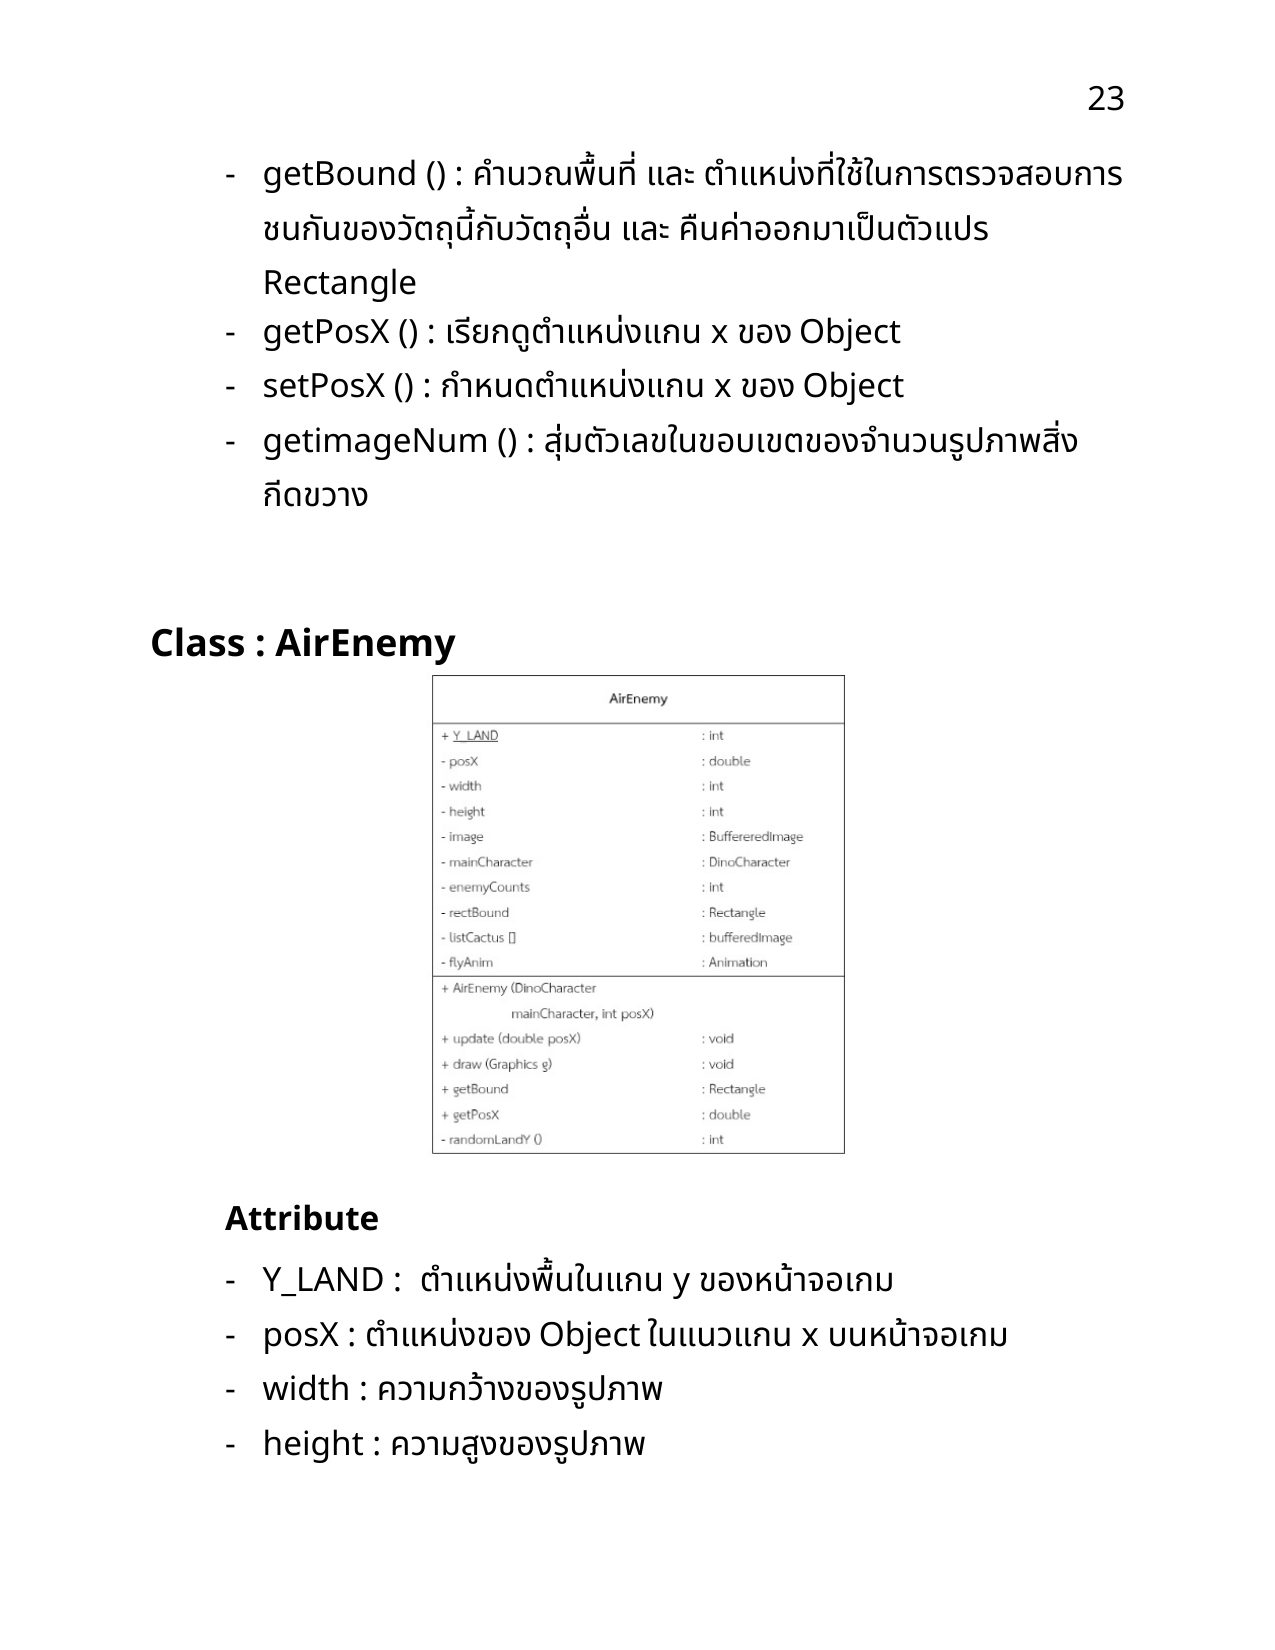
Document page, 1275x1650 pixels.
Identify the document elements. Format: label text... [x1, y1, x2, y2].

list width : ความกว้างของรูปภาพ [225, 1365, 1125, 1416]
list getPosX () : เรียกดูตำแหน่งแกน x ของObject [225, 307, 1125, 358]
list Y_LAND : ตำแหน่งพื้นในแกน y ของหน้าจอเกม [225, 1256, 1125, 1307]
text Class : AirEnemy [150, 616, 1125, 667]
list height : ความสูงของรูปภาพ [225, 1420, 1125, 1470]
list getBound () : คำนวณพื้นที่ และ ตำแหน่งที่ใช้ในการตรวจสอบการชนกันของวัตถุนี้กับวัตถุอื่น และ คืนค่าออกมาเป็นตัวแปร Rectangle [225, 150, 1125, 304]
list getimageNum () : สุ่มตัวเลขในขอบเขตของจำนวนรูปภาพสิ่งกีดขวาง [225, 417, 1125, 522]
picture [426, 672, 849, 1160]
list posX : ตำแหน่งของObjectในแนวแกน x บนหน้าจอเกม [225, 1311, 1125, 1361]
text Attribute [150, 1194, 1125, 1240]
list setPosX () : กำหนดตำแหน่งแกน x ของObject [225, 362, 1125, 413]
